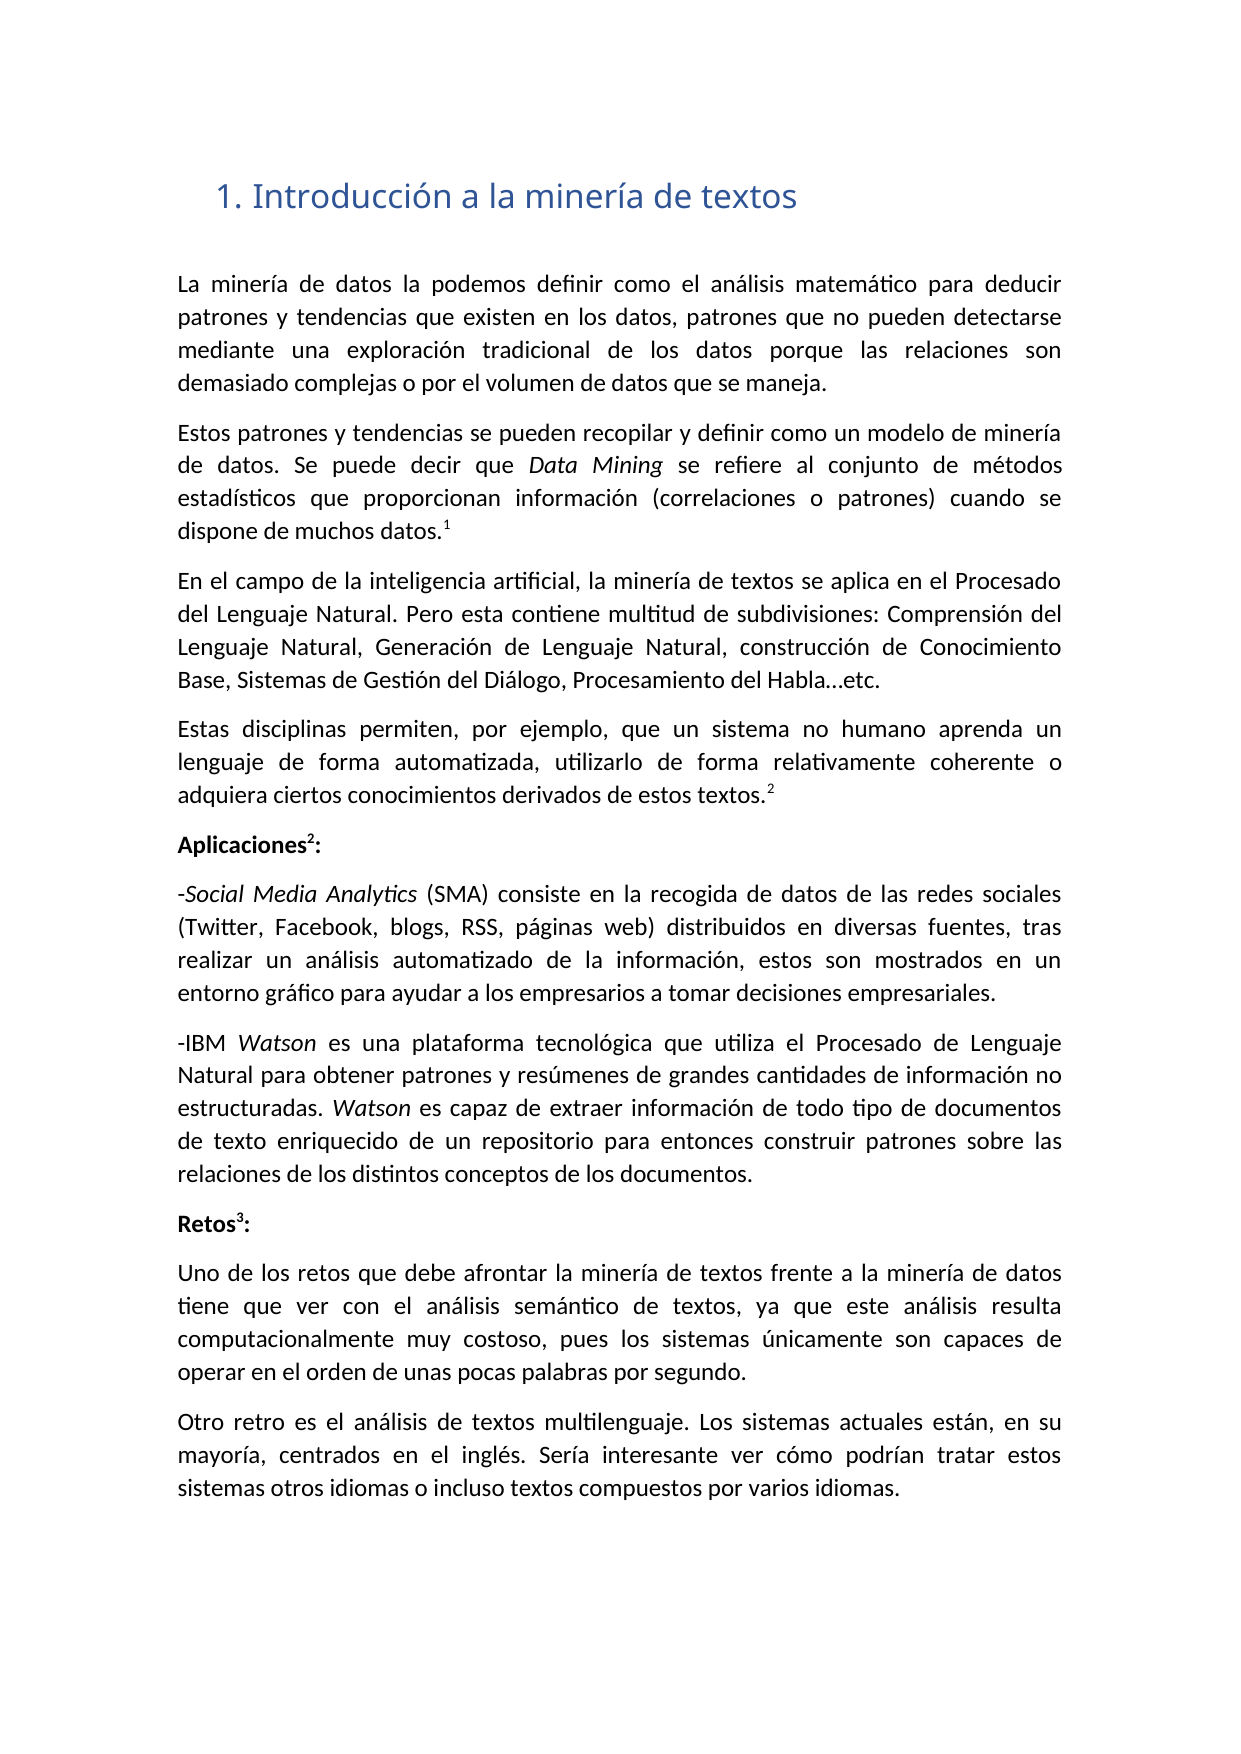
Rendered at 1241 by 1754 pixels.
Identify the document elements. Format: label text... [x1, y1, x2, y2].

text Uno de los retos que debe afrontar la minería de textos frente a la minería de datos tiene que ver con el análisis semántico de textos, ya que este análisis resulta computacionalmente muy costoso, pues los sistemas únicamente son capaces de operar en el orden de unas pocas palabras por segundo. [177, 1258, 1063, 1387]
text Otro retro es el análisis de textos multilenguaje. Los sistemas actuales están, en su mayoría, centrados en el inglés. Sería interesante ver cómo podrían tratar estos sistemas otros idiomas o incluso textos compuestos por varios idiomas. [177, 1406, 1063, 1502]
subtitle Introducción a la minería de textos [215, 173, 1063, 218]
text Estos patrones y tendencias se pueden recopilar y definir como un modelo de minería de datos. Se puede decir que Data Mining se refiere al conjunto de métodos estadísticos que proporcionan información (correlaciones o patrones) cuando se dispone de muchos datos.1 [177, 417, 1063, 546]
text En el campo de la inteligencia artificial, la minería de textos se aplica en el Procesado del Lenguaje Natural. Pero esta contiene multitud de subdivisiones: Comprensión del Lenguaje Natural, Generación de Lenguaje Natural, construcción de Conocimiento Base, Sistemas de Gestión del Diálogo, Procesamiento del Habla…etc. [177, 565, 1063, 694]
text Estas disciplinas permiten, por ejemplo, que un sistema no humano aprenda un lenguaje de forma automatizada, utilizarlo de forma relativamente coherente o adquiera ciertos conocimientos derivados de estos textos.2 [177, 713, 1063, 810]
text Aplicaciones2: [177, 829, 1063, 859]
text La minería de datos la podemos definir como el análisis matemático para deducir patrones y tendencias que existen en los datos, patrones que no pueden detectarse mediante una exploración tradicional de los datos porque las relaciones son demasiado complejas o por el volumen de datos que se maneja. [177, 268, 1063, 398]
text -Social Media Analytics (SMA) consiste en la recogida de datos de las redes sociales (Twitter, Facebook, blogs, RSS, páginas web) distribuidos en diversas fuentes, tras realizar un análisis automatizado de la información, estos son mostrados en un entorno gráfico para ayudar a los empresarios a tomar decisiones empresariales. [177, 878, 1063, 1008]
text Retos3: [177, 1208, 1063, 1238]
text -IBM Watson es una plataforma tecnológica que utiliza el Procesado de Lenguaje Natural para obtener patrones y resúmenes de grandes cantidades de información no estructuradas. Watson es capaz de extraer información de todo tipo de documentos de texto enriquecido de un repositorio para entonces construir patrones sobre las relaciones de los distintos conceptos de los documentos. [177, 1027, 1063, 1189]
